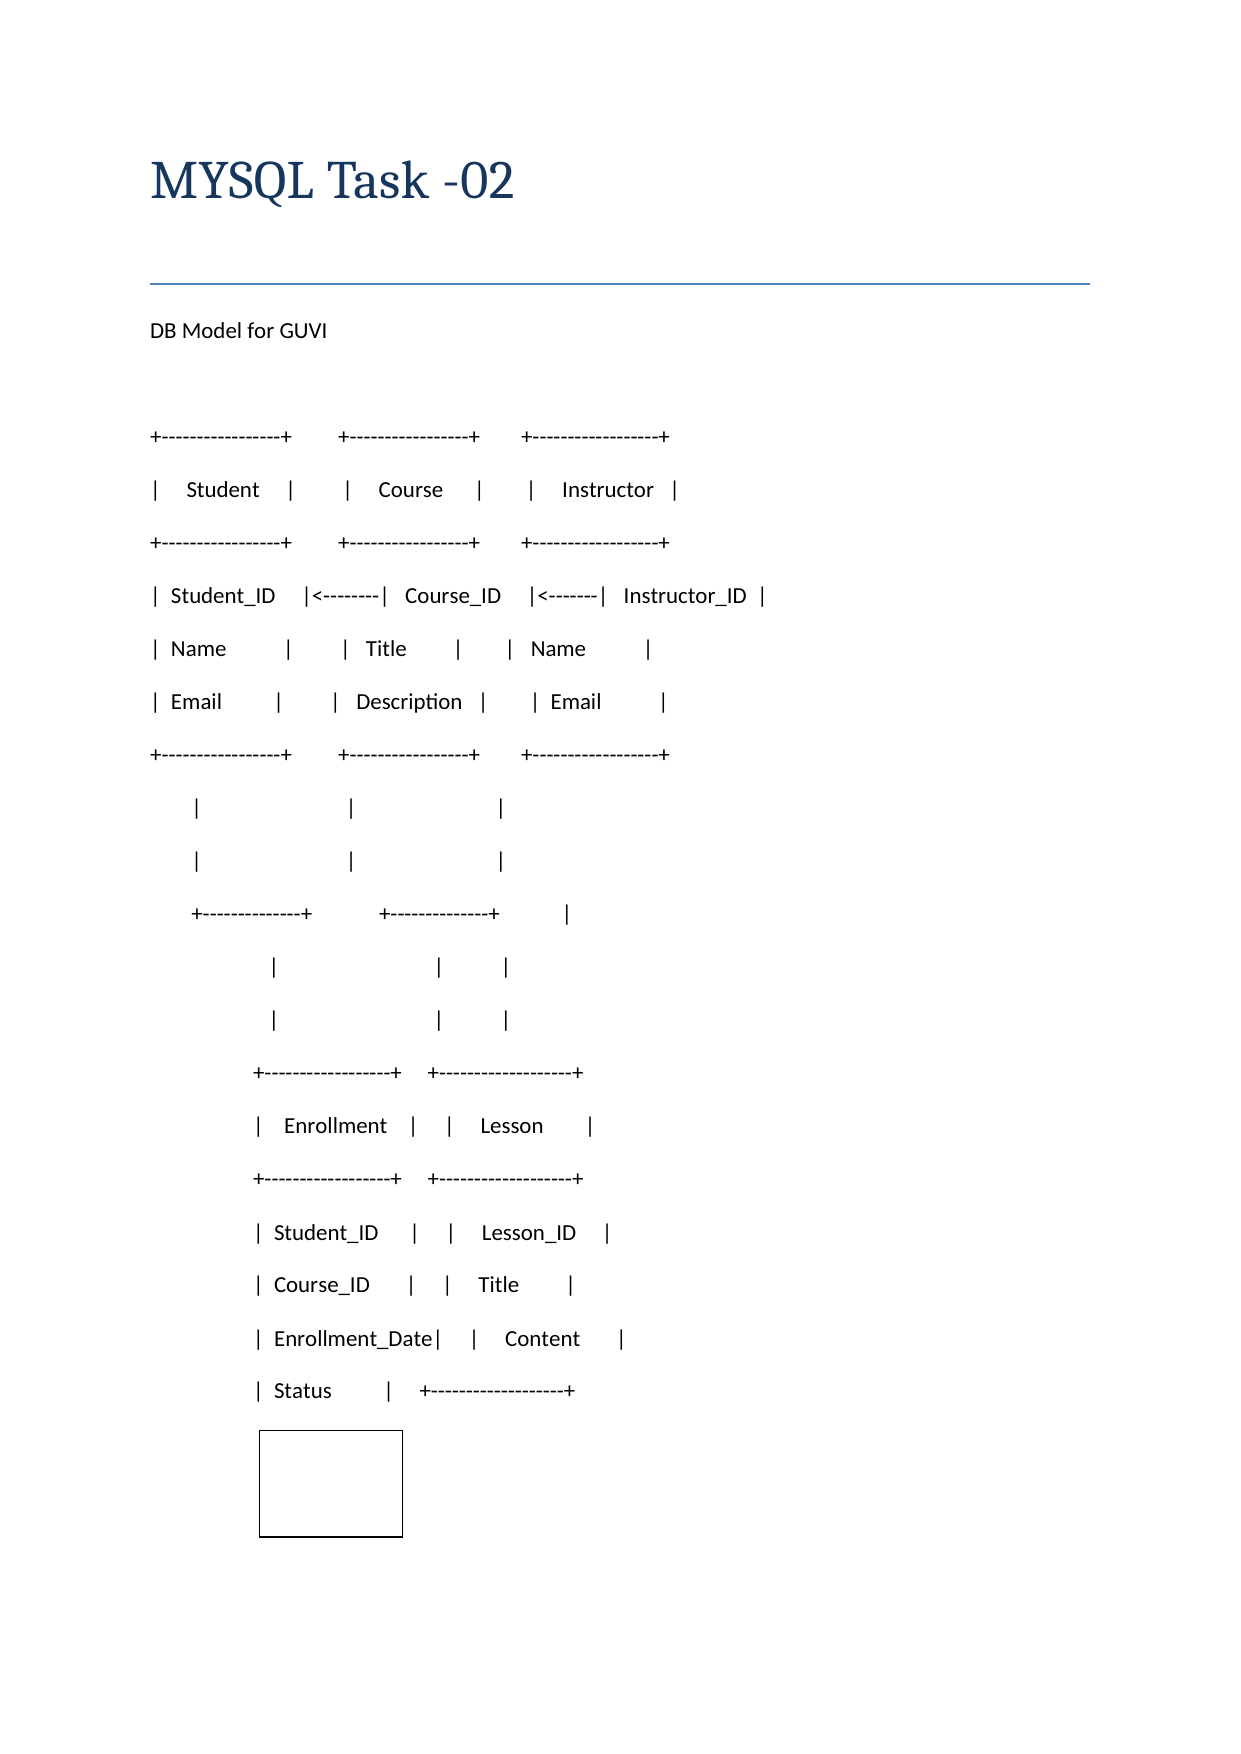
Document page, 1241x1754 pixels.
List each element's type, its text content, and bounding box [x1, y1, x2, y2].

text +--------------+ +--------------+ | [150, 899, 1090, 927]
title MYSQL Task -02 [150, 150, 1090, 212]
text | Email | | Description | | Email | [150, 687, 1090, 715]
text | Enrollment_Date| | Content | [150, 1324, 1090, 1352]
text | Course_ID | | Title | [150, 1271, 1090, 1299]
text | Name | | Title | | Name | [150, 634, 1090, 662]
text | | | [150, 793, 1090, 821]
text | Status | +-------------------+ [150, 1377, 1090, 1405]
text | Student_ID |<--------| Course_ID |<-------| Instructor_ID | [150, 581, 1090, 609]
text | Enrollment | | Lesson | [150, 1112, 1090, 1139]
text +------------------+ +-------------------+ [150, 1164, 1090, 1193]
text +-----------------+ +-----------------+ +------------------+ [150, 740, 1090, 768]
text | | | [150, 846, 1090, 874]
text DB Model for GUVI [150, 316, 1090, 344]
text | | | [150, 1006, 1090, 1033]
text +------------------+ +-------------------+ [150, 1058, 1090, 1087]
text | Student | | Course | | Instructor | [150, 475, 1090, 503]
table_header [260, 1431, 402, 1536]
text | | | [150, 952, 1090, 981]
text +-----------------+ +-----------------+ +------------------+ [150, 422, 1090, 450]
text +-----------------+ +-----------------+ +------------------+ [150, 528, 1090, 556]
text | Student_ID | | Lesson_ID | [150, 1218, 1090, 1246]
